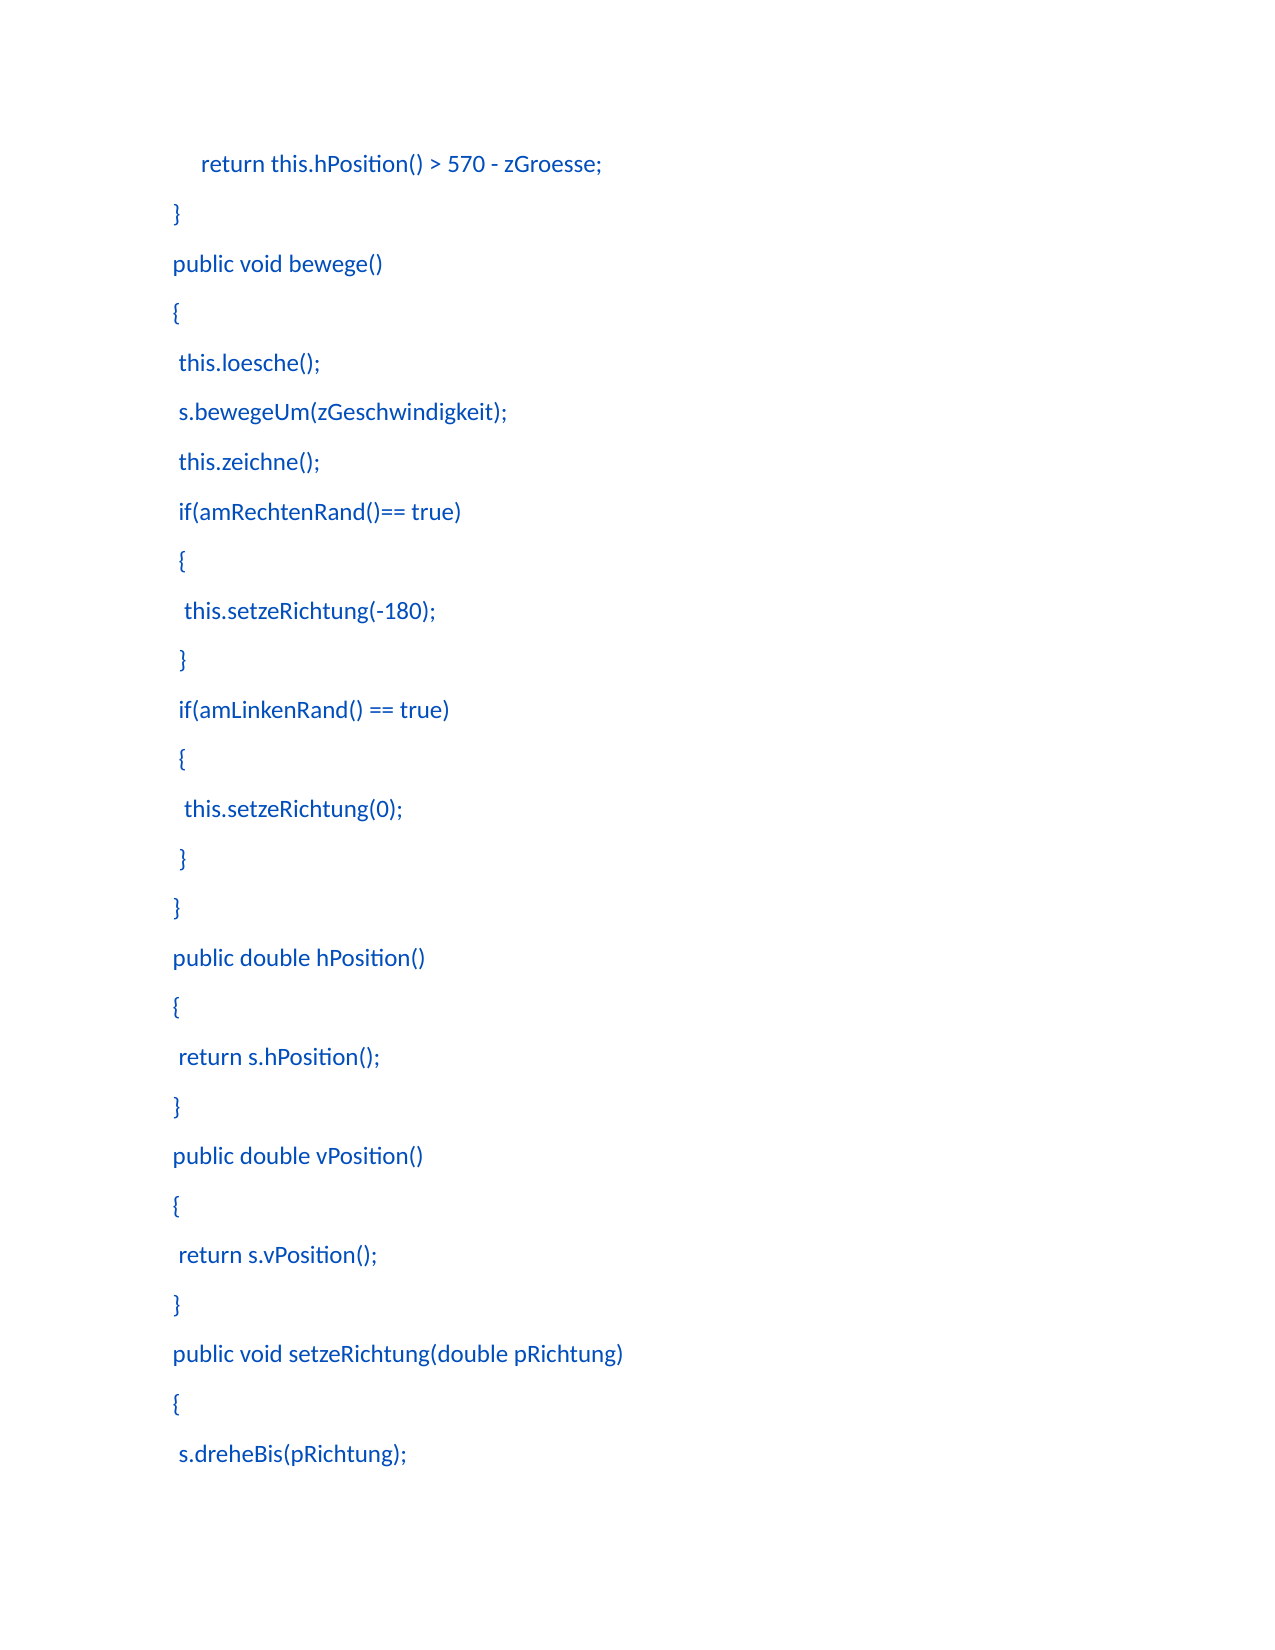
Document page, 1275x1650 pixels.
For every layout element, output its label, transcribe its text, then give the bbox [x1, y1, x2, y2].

text { [150, 547, 1125, 575]
text } [150, 894, 1125, 922]
text } [150, 1290, 1125, 1319]
text public double hPosition() [150, 943, 1125, 972]
text s.bewegeUm(zGeschwindigkeit); [150, 398, 1125, 427]
text { [150, 1191, 1125, 1220]
text { [150, 1389, 1125, 1418]
text { [150, 993, 1125, 1022]
text s.dreheBis(pRichtung); [150, 1439, 1125, 1468]
text return this.hPosition() > 570 - zGroesse; [150, 150, 1125, 179]
text } [150, 1092, 1125, 1121]
text } [150, 646, 1125, 674]
text if(amRechtenRand()== true) [150, 497, 1125, 526]
text return s.hPosition(); [150, 1042, 1125, 1071]
text if(amLinkenRand() == true) [150, 695, 1125, 724]
text { [150, 299, 1125, 327]
text public double vPosition() [150, 1142, 1125, 1170]
text this.loesche(); [150, 348, 1125, 377]
text public void bewege() [150, 249, 1125, 278]
text return s.vPosition(); [150, 1241, 1125, 1269]
text { [150, 745, 1125, 774]
text public void setzeRichtung(double pRichtung) [150, 1340, 1125, 1369]
text this.setzeRichtung(0); [150, 794, 1125, 823]
text } [150, 844, 1125, 873]
text this.zeichne(); [150, 447, 1125, 476]
text } [150, 199, 1125, 228]
text this.setzeRichtung(-180); [150, 596, 1125, 625]
